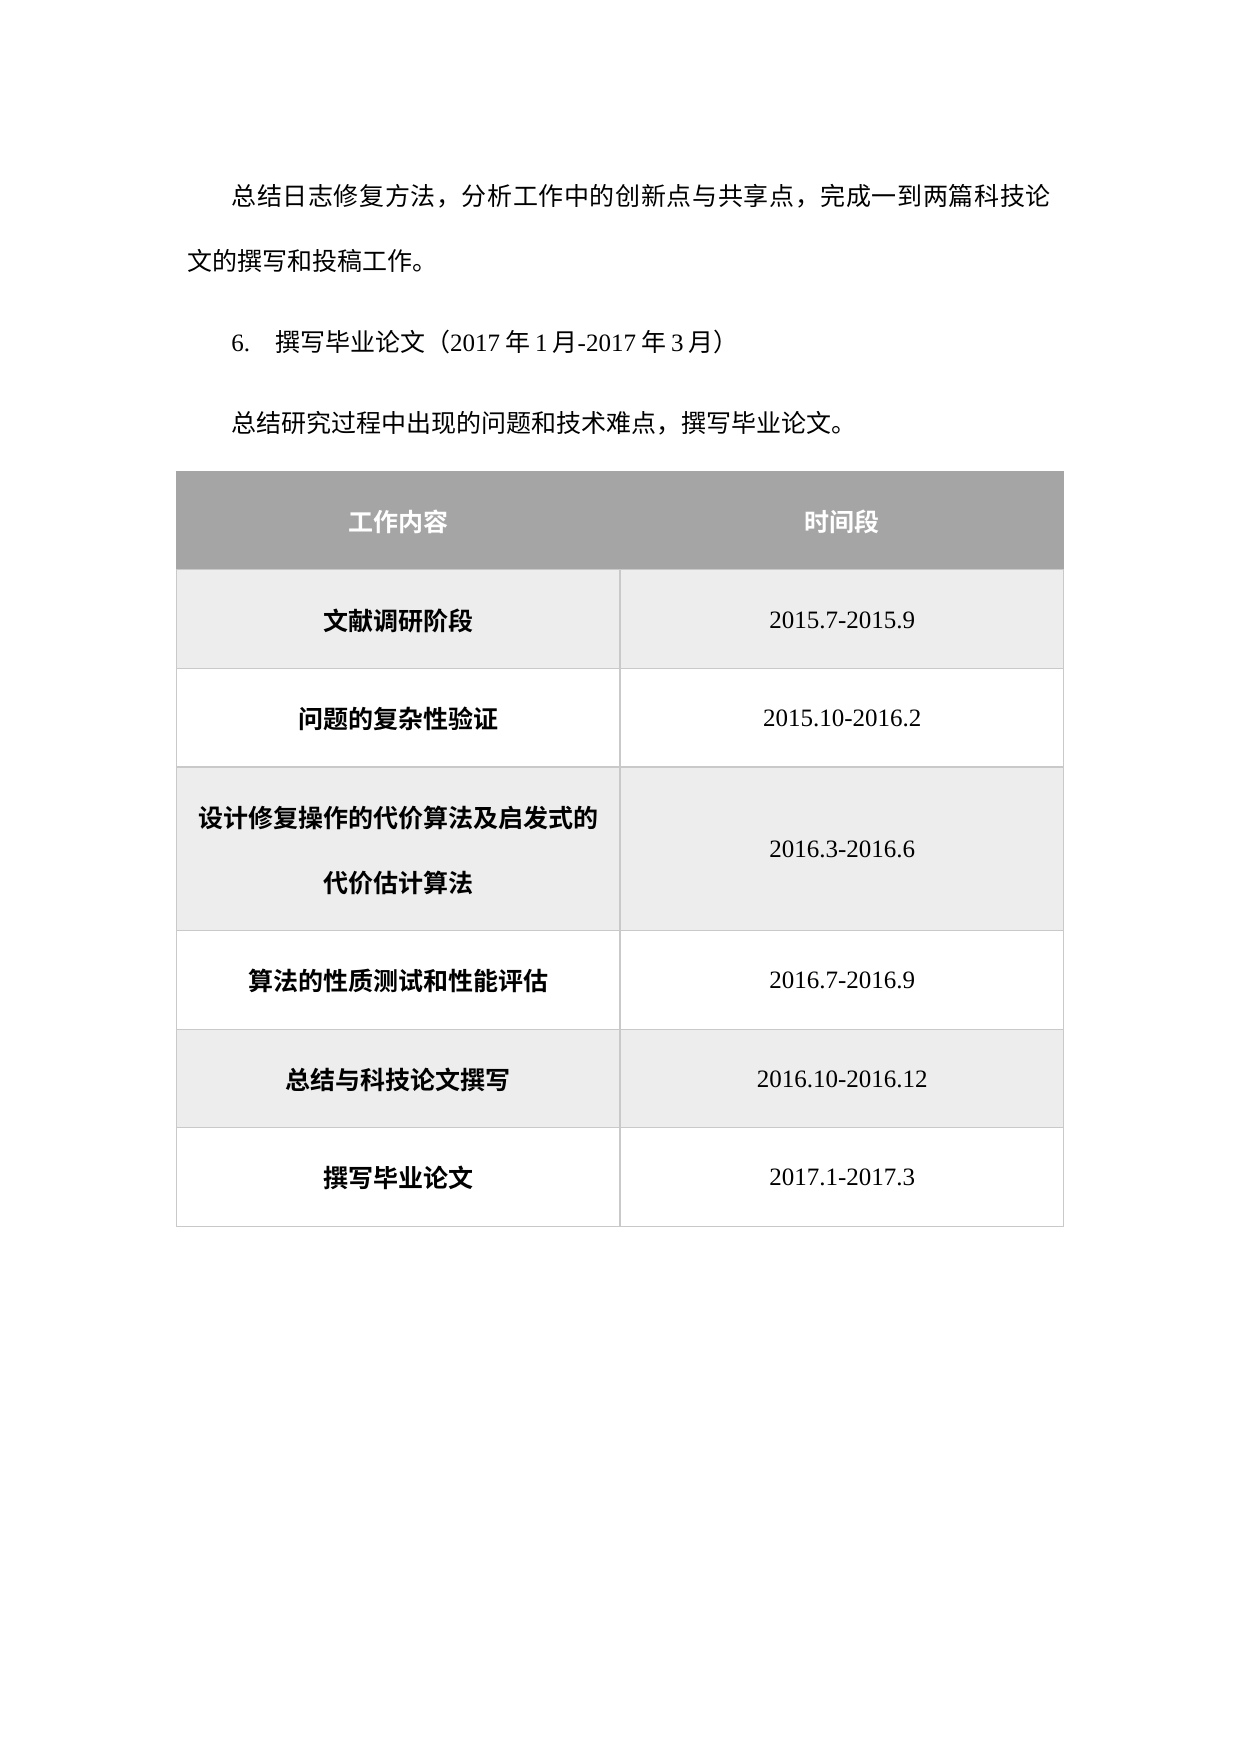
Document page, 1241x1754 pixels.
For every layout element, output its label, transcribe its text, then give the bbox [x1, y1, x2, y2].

table_cell 2016.3-2016.6 [621, 768, 1063, 930]
text 总结研究过程中出现的问题和技术难点，撰写毕业论文。 [187, 389, 1053, 454]
text 6. 撰写毕业论文（2017年1月-2017年3月） [187, 308, 1053, 373]
table_cell 撰写毕业论文 [177, 1128, 619, 1226]
table_cell 设计修复操作的代价算法及启发式的代价估计算法 [177, 768, 619, 930]
text 总结日志修复方法，分析工作中的创新点与共享点，完成一到两篇科技论文的撰写和投稿工作。 [187, 162, 1053, 292]
table_cell 2017.1-2017.3 [621, 1128, 1063, 1226]
table_cell 2015.7-2015.9 [621, 570, 1063, 668]
table_header 时间段 [620, 472, 1063, 569]
table_cell 2016.10-2016.12 [621, 1030, 1063, 1127]
table_cell 算法的性质测试和性能评估 [177, 931, 619, 1028]
table_cell 问题的复杂性验证 [177, 669, 619, 766]
table_cell 文献调研阶段 [177, 570, 619, 668]
table_cell 总结与科技论文撰写 [177, 1030, 619, 1127]
table_cell 2015.10-2016.2 [621, 669, 1063, 766]
table_cell 2016.7-2016.9 [621, 931, 1063, 1028]
table_header 工作内容 [177, 472, 620, 569]
